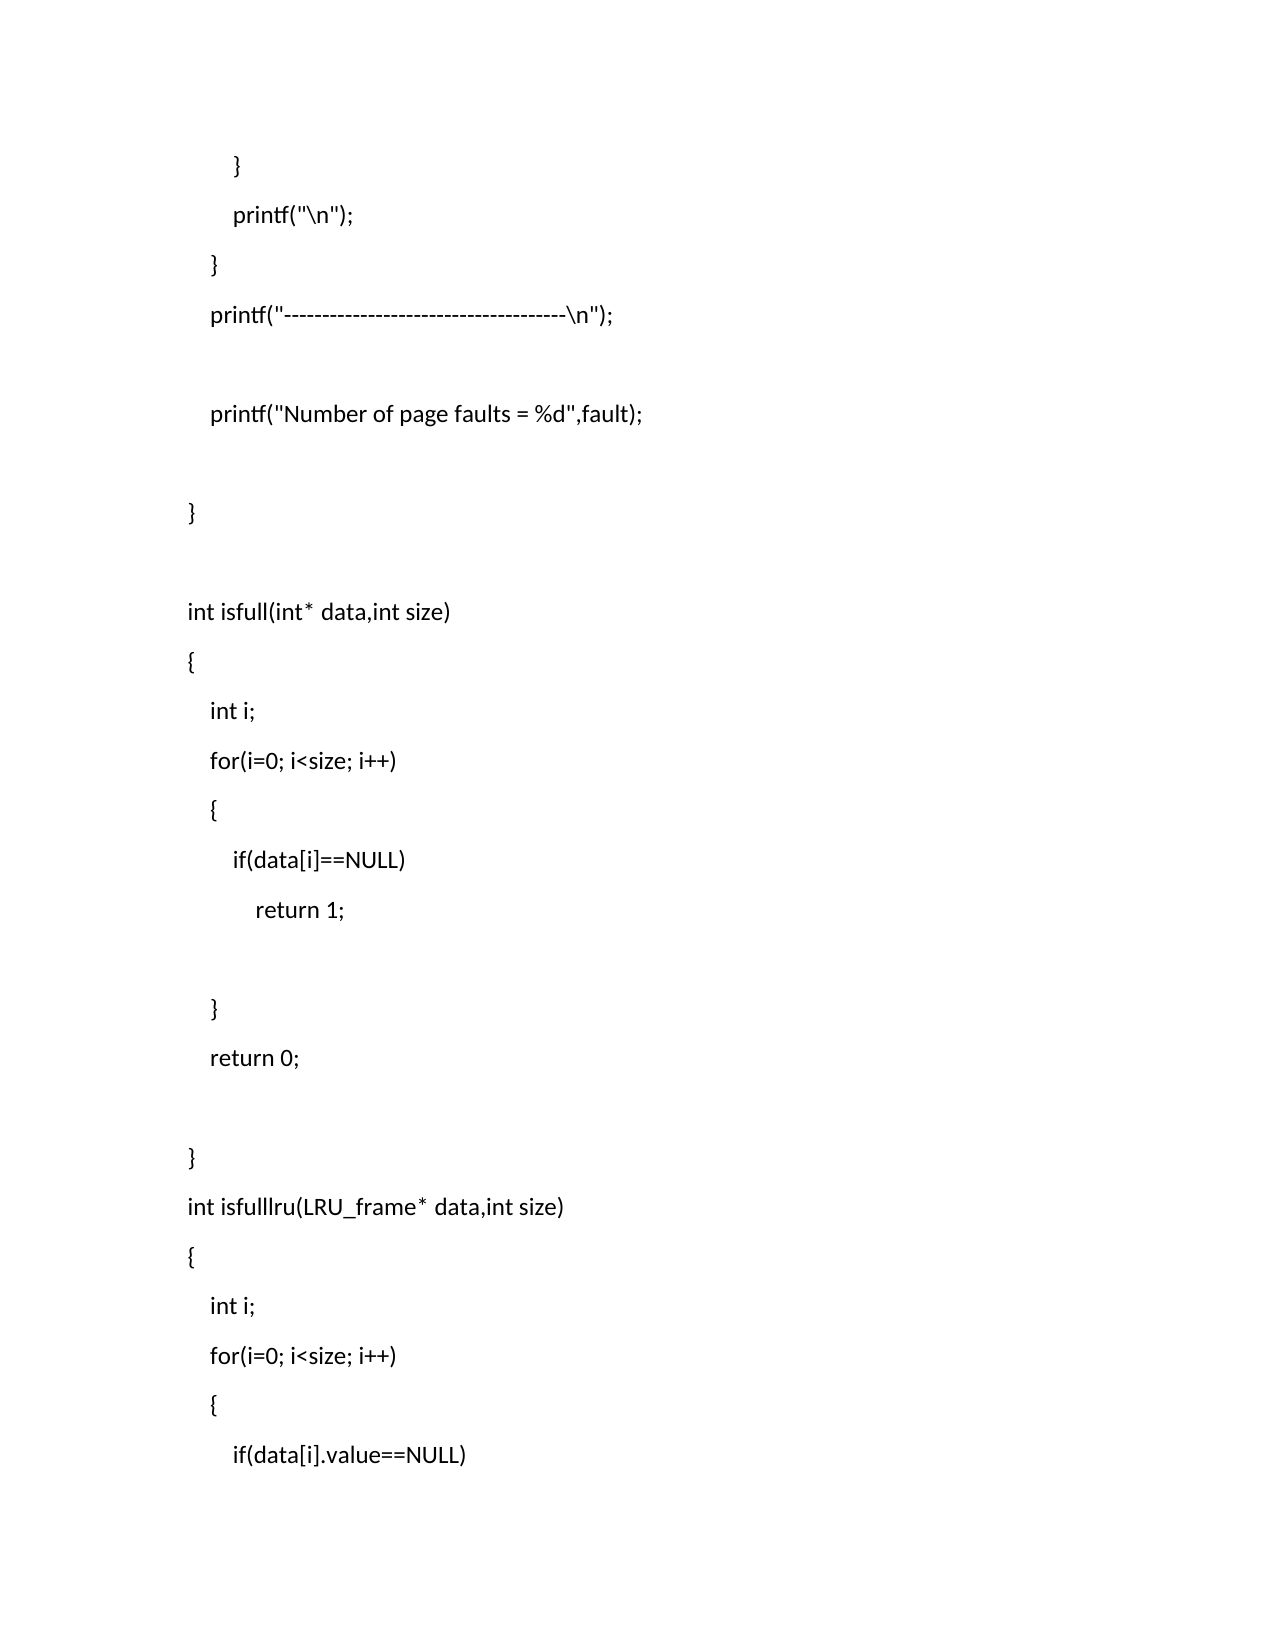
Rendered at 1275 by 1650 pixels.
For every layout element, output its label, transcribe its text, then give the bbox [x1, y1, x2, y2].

text return 0; [187, 1042, 1087, 1073]
text { [187, 794, 1087, 825]
text printf("-------------------------------------\n"); [187, 299, 1087, 329]
text } [187, 150, 1087, 181]
text if(data[i].value==NULL) [187, 1439, 1087, 1470]
text printf("\n"); [187, 199, 1087, 230]
text int isfulllru(LRU_frame* data,int size) [187, 1191, 1087, 1222]
text { [187, 646, 1087, 676]
text if(data[i]==NULL) [187, 844, 1087, 875]
text } [187, 249, 1087, 280]
text { [187, 1241, 1087, 1271]
text for(i=0; i<size; i++) [187, 1340, 1087, 1371]
text } [187, 497, 1087, 528]
text for(i=0; i<size; i++) [187, 745, 1087, 776]
text } [187, 1142, 1087, 1172]
text printf("Number of page faults = %d",fault); [187, 398, 1087, 428]
text return 1; [187, 894, 1087, 924]
text { [187, 1389, 1087, 1420]
text int isfull(int* data,int size) [187, 596, 1087, 627]
text } [187, 993, 1087, 1023]
text int i; [187, 1290, 1087, 1321]
text int i; [187, 695, 1087, 726]
